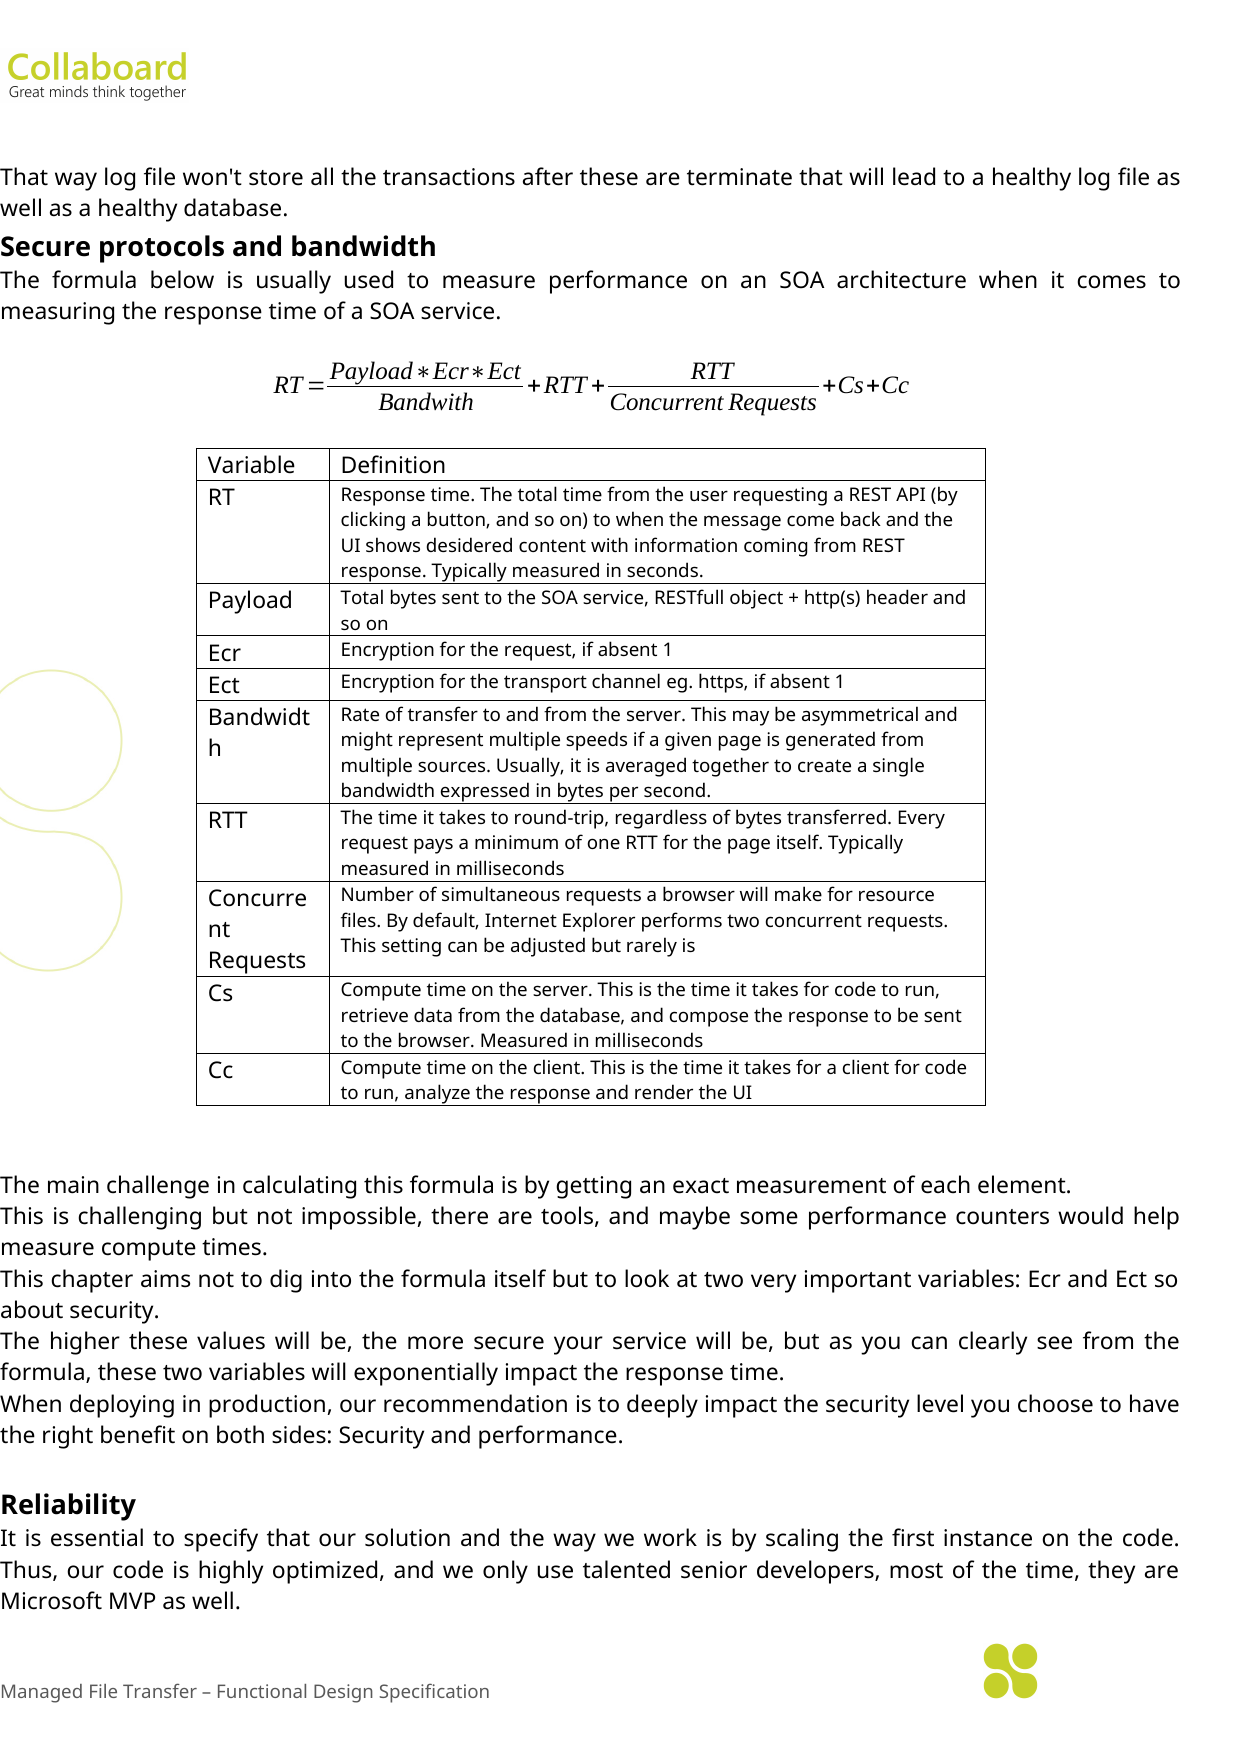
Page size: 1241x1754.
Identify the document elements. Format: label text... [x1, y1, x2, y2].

table_cell Ect [197, 669, 329, 700]
table_cell RTT [197, 804, 329, 881]
text This chapter aims not to dig into the formula itself but to look at two very important variables: Ecr and Ect so about security. [0, 1262, 1182, 1325]
table_cell RT [197, 481, 329, 583]
table_header Definition [330, 449, 985, 480]
table_cell Concurrent Requests [197, 882, 329, 976]
table_cell Encryption for the transport channel eg. https, if absent 1 [330, 669, 985, 700]
table_cell Total bytes sent to the SOA service, RESTfull object + http(s) header and so on [330, 584, 985, 635]
picture [983, 1643, 1038, 1699]
table_cell Encryption for the request, if absent 1 [330, 636, 985, 668]
text The formula below is usually used to measure performance on an SOA architecture when it comes to measuring the response time of a SOA service. [0, 264, 1182, 326]
picture [0, 665, 127, 976]
text This is challenging but not impossible, there are tools, and maybe some performance counters would help measure compute times. [0, 1200, 1182, 1262]
picture [0, 48, 189, 103]
table_cell Rate of transfer to and from the server. This may be asymmetrical and might represent multiple speeds if a given page is generated from multiple sources. Usually, it is averaged together to create a single bandwidth expressed in bytes per second. [330, 701, 985, 803]
text The higher these values will be, the more secure your service will be, but as you can clearly see from the formula, these two variables will exponentially impact the response time. [0, 1325, 1182, 1387]
table_cell Number of simultaneous requests a browser will make for resource files. By default, Internet Explorer performs two concurrent requests. This setting can be adjusted but rarely is [330, 882, 985, 976]
subtitle Reliability [0, 1485, 1182, 1522]
table_cell Cs [197, 977, 329, 1053]
subtitle Secure protocols and bandwidth [0, 227, 1182, 264]
table_cell Bandwidth [197, 701, 329, 803]
table_cell Compute time on the client. This is the time it takes for a client for code to run, analyze the response and render the UI [330, 1054, 985, 1105]
table_cell The time it takes to round-trip, regardless of bytes transferred. Every request pays a minimum of one RTT for the page itself. Typically measured in milliseconds [330, 804, 985, 881]
table_cell Compute time on the server. This is the time it takes for code to run, retrieve data from the database, and compose the response to be sent to the browser. Measured in milliseconds [330, 977, 985, 1053]
text That way log file won't store all the transactions after these are terminate that will lead to a healthy log file as well as a healthy database. [0, 160, 1182, 223]
text It is essential to specify that our solution and the way we work is by scaling the first instance on the code. Thus, our code is highly optimized, and we only use talented senior developers, most of the time, they are Microsoft MVP as well. [0, 1522, 1182, 1616]
table_cell Payload [197, 584, 329, 635]
table_cell Cc [197, 1054, 329, 1105]
table_cell Ecr [197, 636, 329, 668]
table_header Variable [197, 449, 329, 480]
table_cell Response time. The total time from the user requesting a REST API (by clicking a button, and so on) to when the message come back and the UI shows desidered content with information coming from REST response. Typically measured in seconds. [330, 481, 985, 583]
text When deploying in production, our recommendation is to deeply impact the security level you choose to have the right benefit on both sides: Security and performance. [0, 1387, 1182, 1450]
text The main challenge in calculating this formula is by getting an exact measurement of each element. [0, 1169, 1182, 1200]
